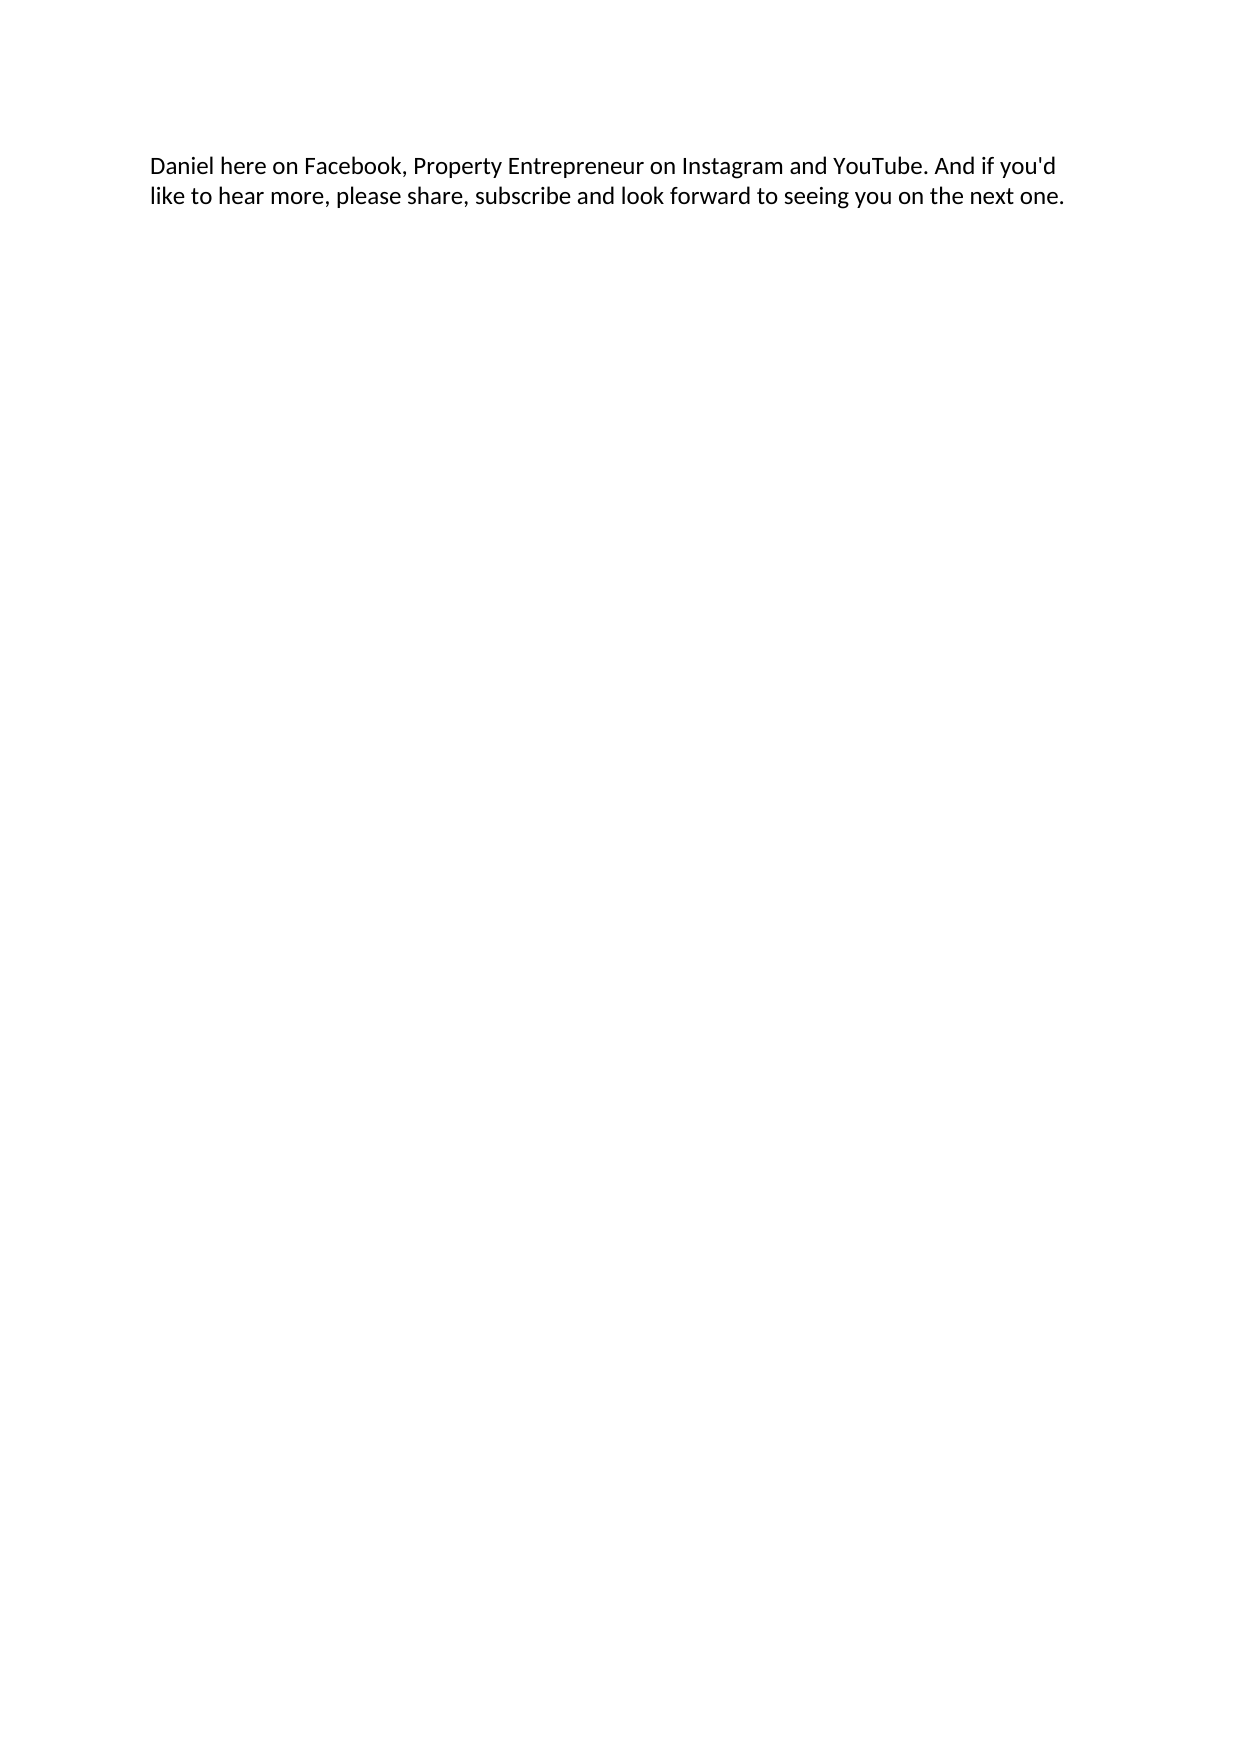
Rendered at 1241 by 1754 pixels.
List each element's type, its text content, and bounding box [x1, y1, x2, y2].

text Daniel here on Facebook, Property Entrepreneur on Instagram and YouTube. And if you'd like to hear more, please share, subscribe and look forward to seeing you on the next one. [150, 150, 1090, 211]
